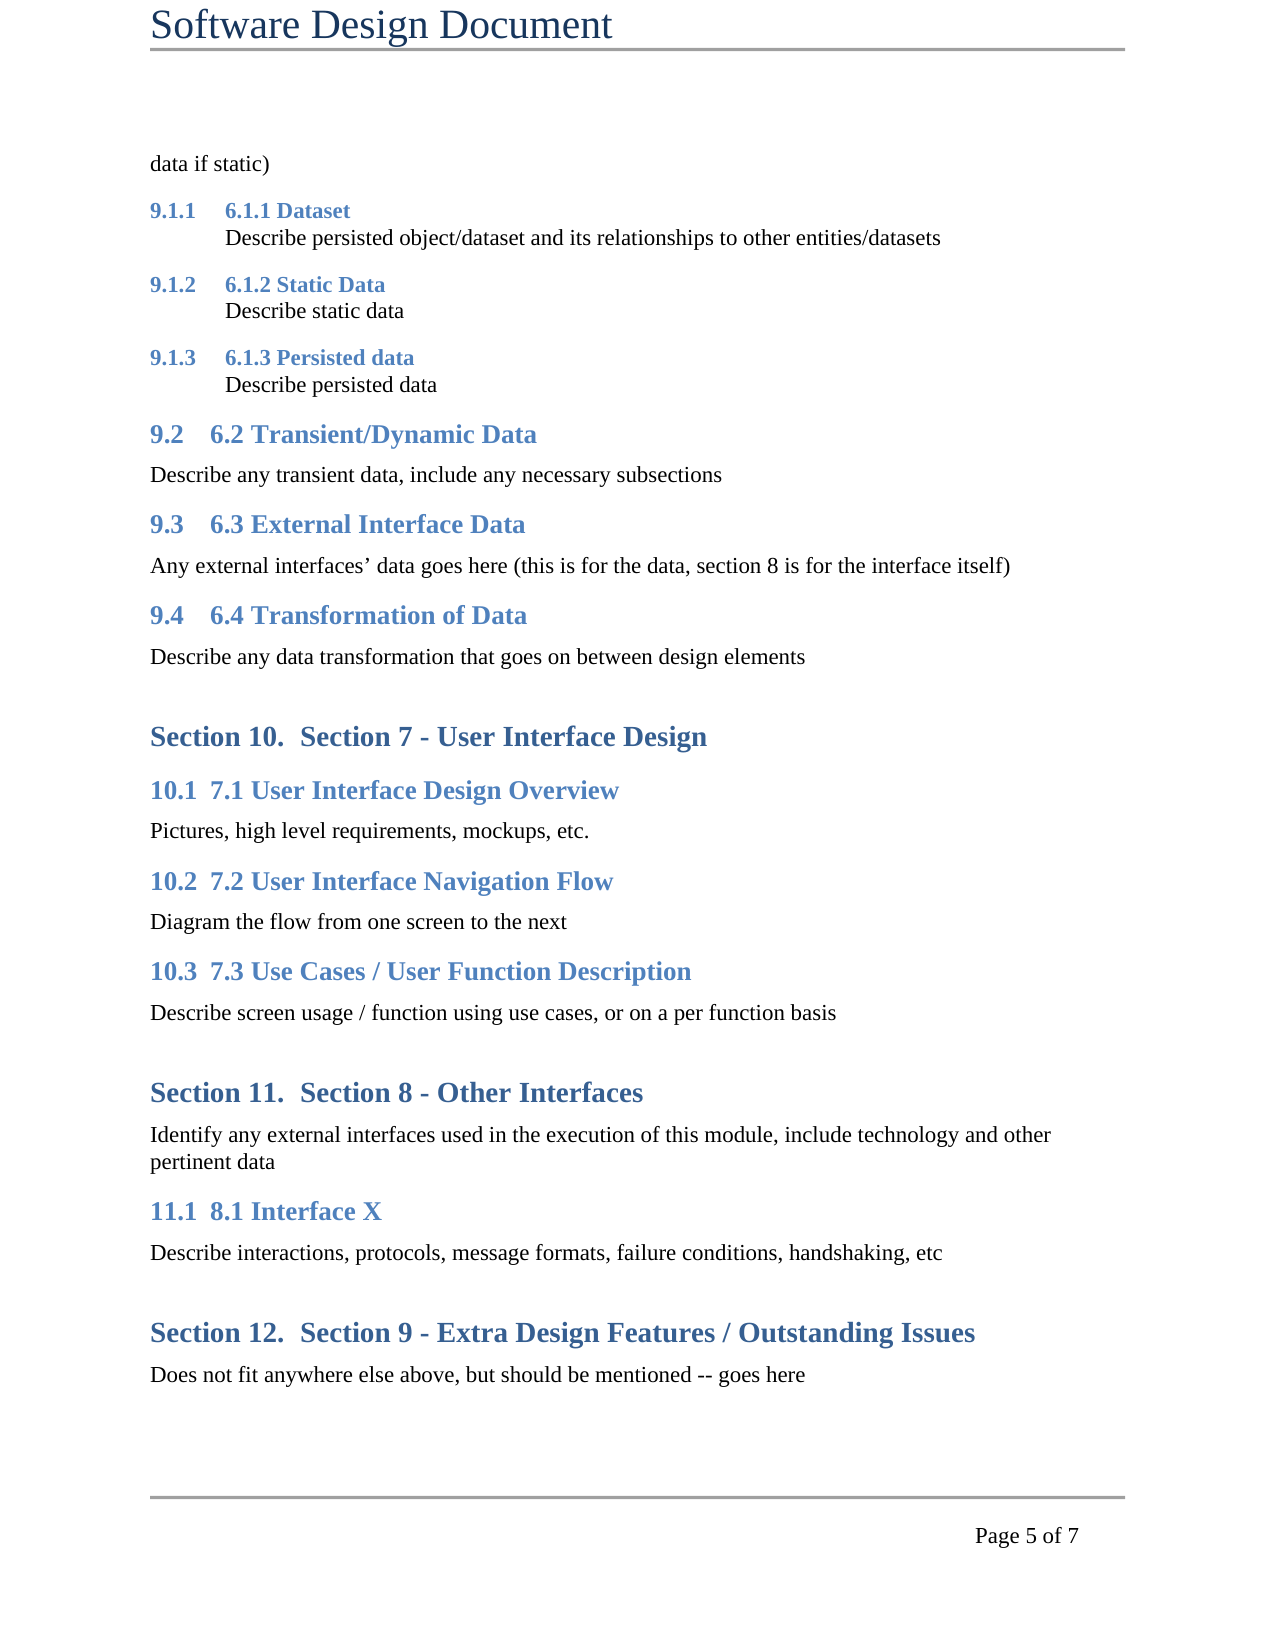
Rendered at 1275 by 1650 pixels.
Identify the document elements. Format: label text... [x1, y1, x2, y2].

text Diagram the flow from one screen to the next [150, 908, 1125, 935]
text Describe any data transformation that goes on between design elements [150, 643, 1125, 669]
text Identify any external interfaces used in the execution of this module, include technology and other pertinent data [150, 1122, 1125, 1174]
subtitle Section 9 - Extra Design Features / Outstanding Issues [150, 1315, 1125, 1349]
subtitle 6.1.1 Dataset [150, 197, 1125, 223]
subtitle 6.4 Transformation of Data [150, 599, 1125, 631]
text Describe any transient data, include any necessary subsections [150, 461, 1125, 488]
subtitle 7.2 User Interface Navigation Flow [150, 865, 1125, 896]
text Describe persisted object/dataset and its relationships to other entities/datasets [225, 223, 1125, 250]
subtitle 6.1.2 Static Data [150, 271, 1125, 297]
subtitle Section 7 - User Interface Design [150, 719, 1125, 753]
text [150, 150, 1125, 176]
text Any external interfaces’ data goes here (this is for the data, section 8 is for the interface itself) [150, 552, 1125, 579]
subtitle 6.1.3 Persisted data [150, 344, 1125, 371]
text Describe static data [225, 297, 1125, 323]
subtitle 7.1 User Interface Design Overview [150, 774, 1125, 805]
subtitle 8.1 Interface X [150, 1195, 1125, 1226]
text Describe interactions, protocols, message formats, failure conditions, handshaking, etc [150, 1239, 1125, 1265]
text Pictures, high level requirements, mockups, etc. [150, 817, 1125, 844]
subtitle 6.3 External Interface Data [150, 509, 1125, 540]
subtitle Section 8 - Other Interfaces [150, 1076, 1125, 1109]
subtitle 7.3 Use Cases / User Function Description [150, 956, 1125, 987]
text Describe screen usage / function using use cases, or on a per function basis [150, 999, 1125, 1026]
text Does not fit anywhere else above, but should be mentioned -- goes here [150, 1361, 1125, 1387]
subtitle 6.2 Transient/Dynamic Data [150, 418, 1125, 449]
text Describe persisted data [225, 371, 1125, 397]
